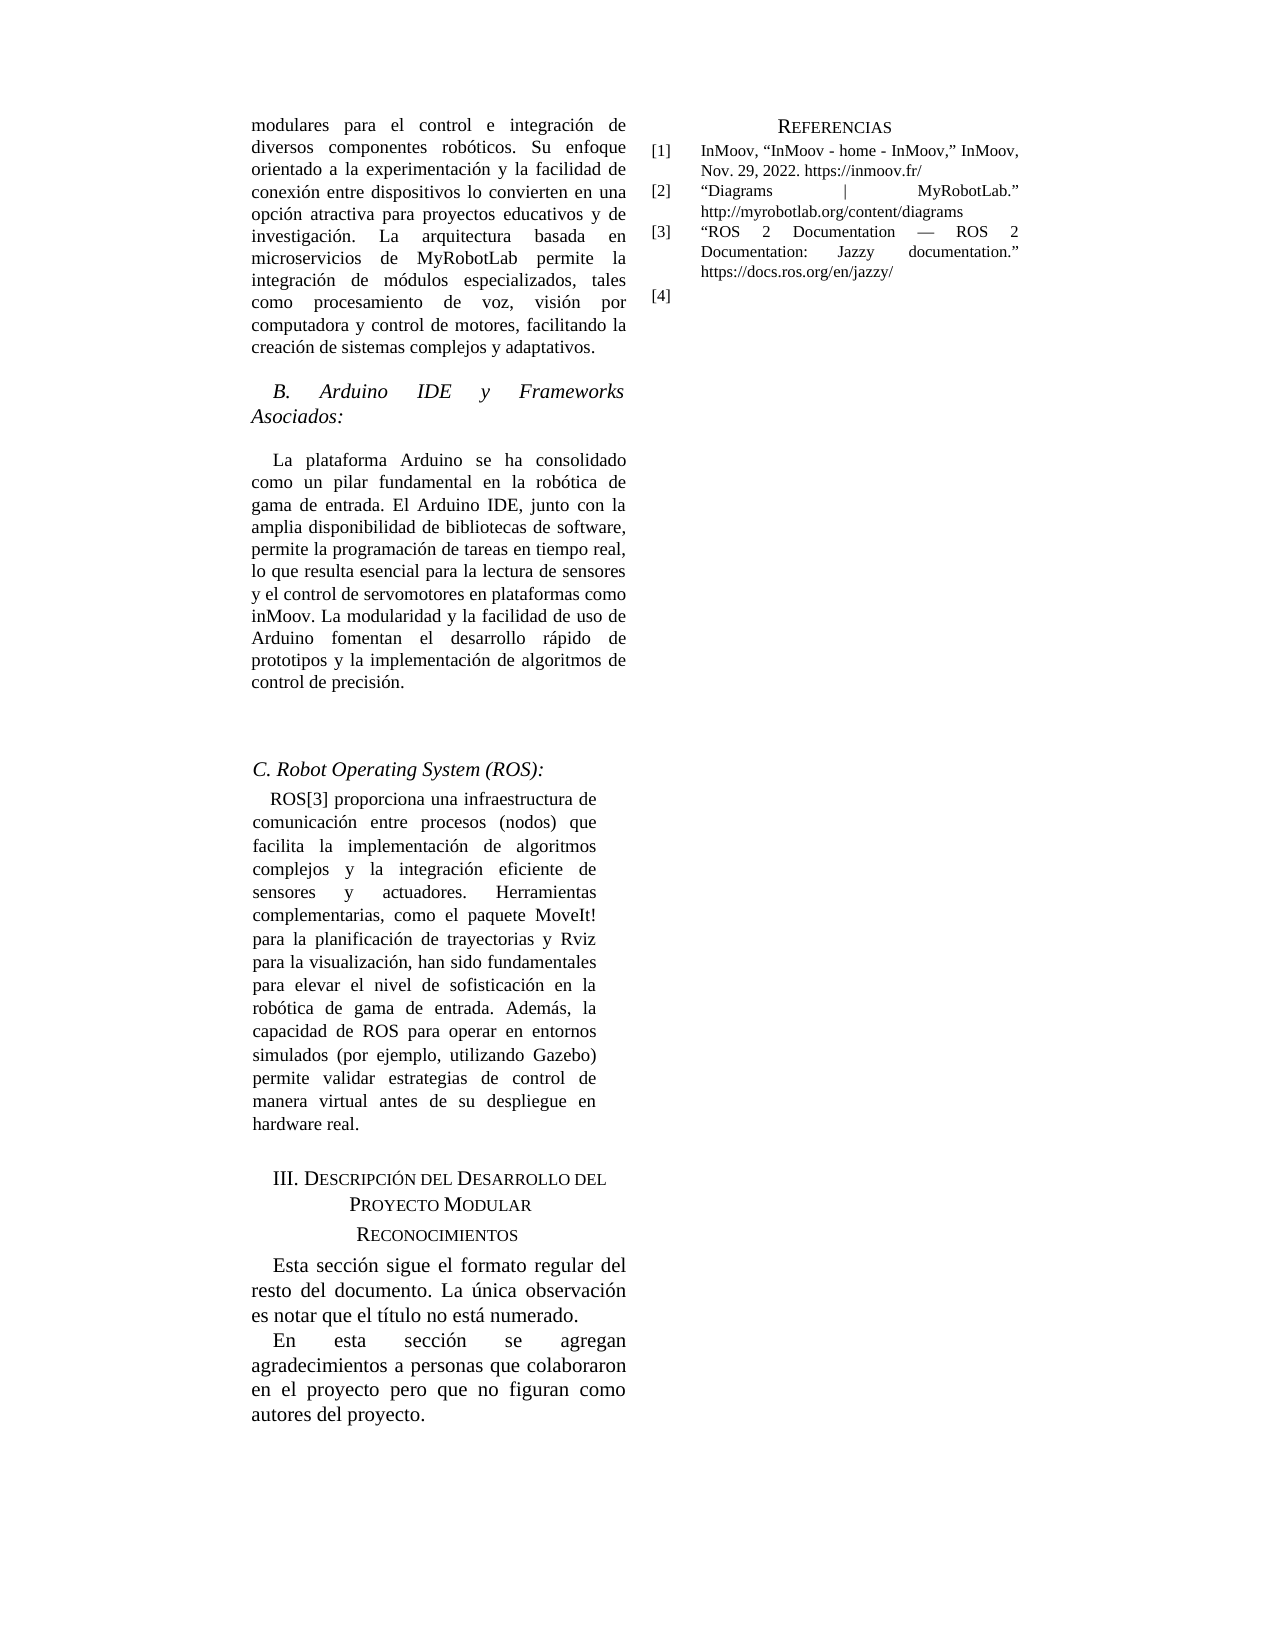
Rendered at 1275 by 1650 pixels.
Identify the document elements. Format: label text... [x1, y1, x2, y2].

text En esta sección se agregan agradecimientos a personas que colaboraron en el proyecto pero que no figuran como autores del proyecto. [251, 1328, 627, 1426]
subtitle RECONOCIMIENTOS [253, 1222, 622, 1246]
subtitle REFERENCIAS [651, 114, 1018, 138]
text B. Arduino IDE y Frameworks Asociados: [251, 379, 627, 428]
list “Diagrams | MyRobotLab.” http://myrobotlab.org/content/diagrams [651, 181, 1019, 221]
subtitle ROS[3] proporciona una infraestructura de comunicación entre procesos (nodos) que facilita la implementación de algoritmos complejos y la integración eficiente de sensores y actuadores. Herramientas complementarias, como el paquete MoveIt! para la planificación de trayectorias y Rviz para la visualización, han sido fundamentales para elevar el nivel de sofisticación en la robótica de gama de entrada. Además, la capacidad de ROS para operar en entornos simulados (por ejemplo, utilizando Gazebo) permite validar estrategias de control de manera virtual antes de su despliegue en hardware real. [252, 788, 597, 1135]
text Esta sección sigue el formato regular del resto del documento. La única observación es notar que el título no está numerado. [251, 1253, 627, 1327]
subtitle III. DESCRIPCIÓN DEL DESARROLLO DEL PROYECTO MODULAR [253, 1166, 627, 1216]
list InMoov, “InMoov - home - InMoov,” InMoov, Nov. 29, 2022. https://inmoov.fr/ [651, 141, 1019, 180]
list “ROS 2 Documentation — ROS 2 Documentation: Jazzy documentation.” https://docs.ros.org/en/jazzy/ [651, 221, 1019, 281]
text La plataforma Arduino se ha consolidado como un pilar fundamental en la robótica de gama de entrada. El Arduino IDE, junto con la amplia disponibilidad de bibliotecas de software, permite la programación de tareas en tiempo real, lo que resulta esencial para la lectura de sensores y el control de servomotores en plataformas como inMoov. La modularidad y la facilidad de uso de Arduino fomentan el desarrollo rápido de prototipos y la implementación de algoritmos de control de precisión. [251, 449, 627, 693]
subtitle C. Robot Operating System (ROS): [252, 757, 597, 781]
